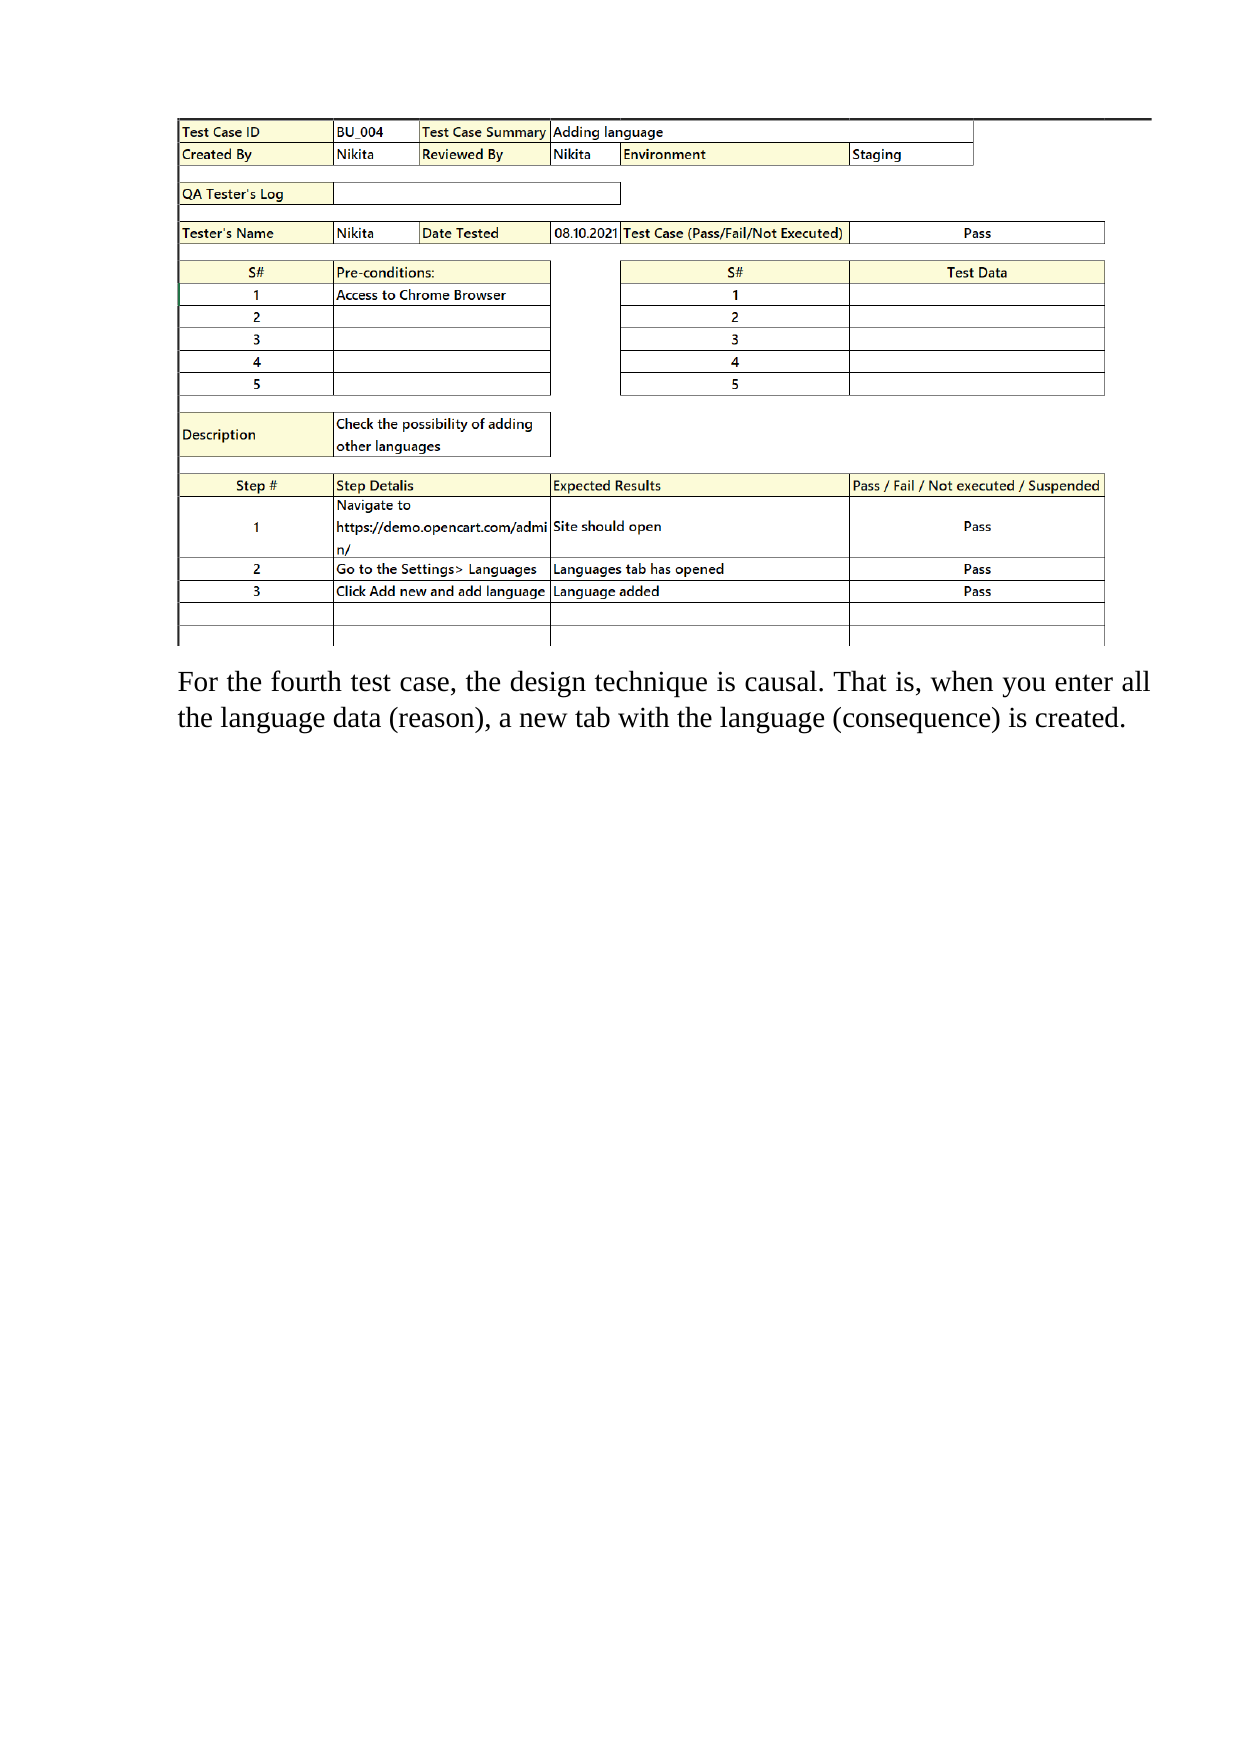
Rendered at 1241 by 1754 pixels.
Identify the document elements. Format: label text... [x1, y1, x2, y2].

text For the fourth test case, the design technique is causal. That is, when you enter all the language data (reason), a new tab with the language (consequence) is created. [177, 664, 1152, 734]
picture [177, 118, 1152, 646]
